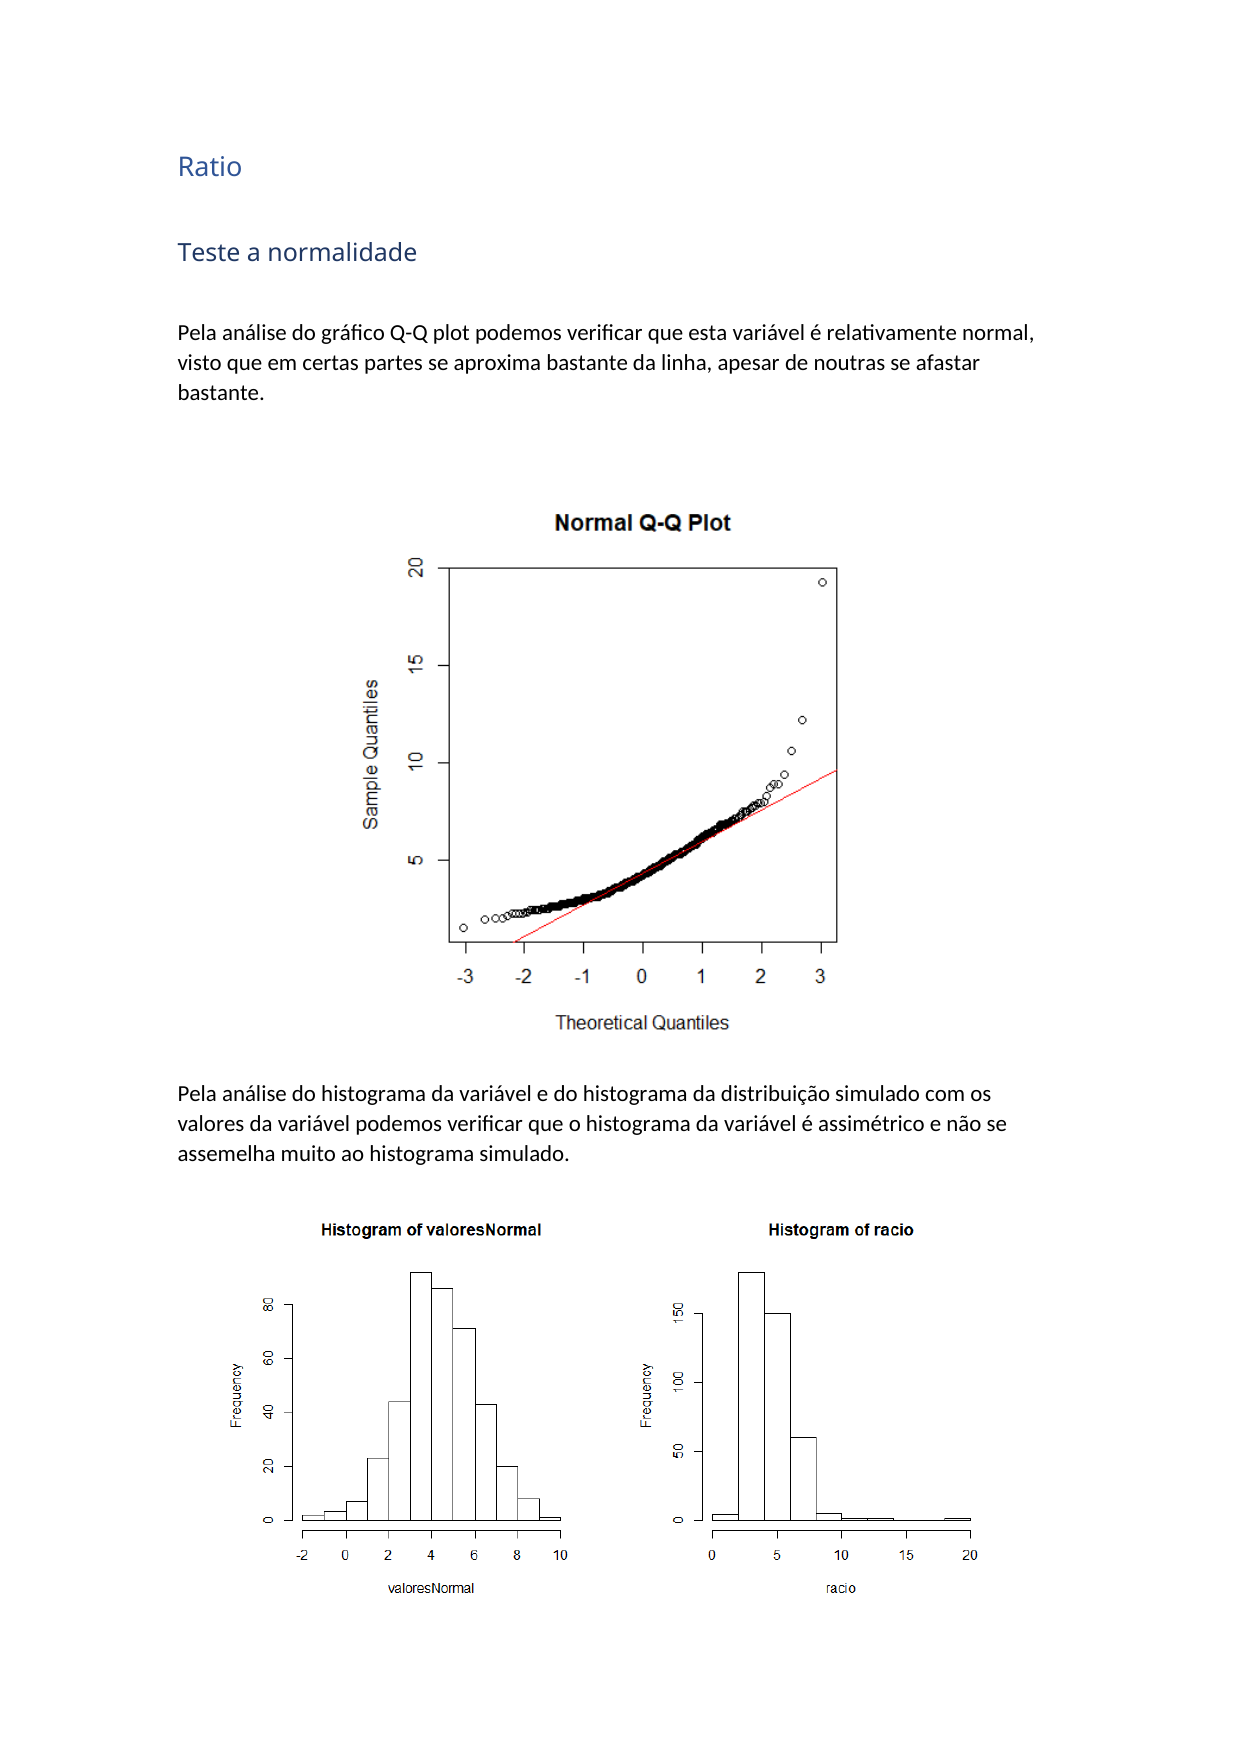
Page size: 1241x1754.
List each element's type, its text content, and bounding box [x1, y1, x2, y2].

subtitle Ratio [177, 148, 1063, 184]
picture [635, 1195, 1015, 1613]
subtitle Teste a normalidade [177, 234, 1063, 268]
text Pela análise do gráfico Q-Q plot podemos verificar que esta variável é relativamente normal, visto que em certas partes se aproxima bastante da linha, apesar de noutras se afastar bastante. [177, 318, 1063, 406]
picture [356, 475, 885, 1058]
picture [225, 1195, 605, 1613]
